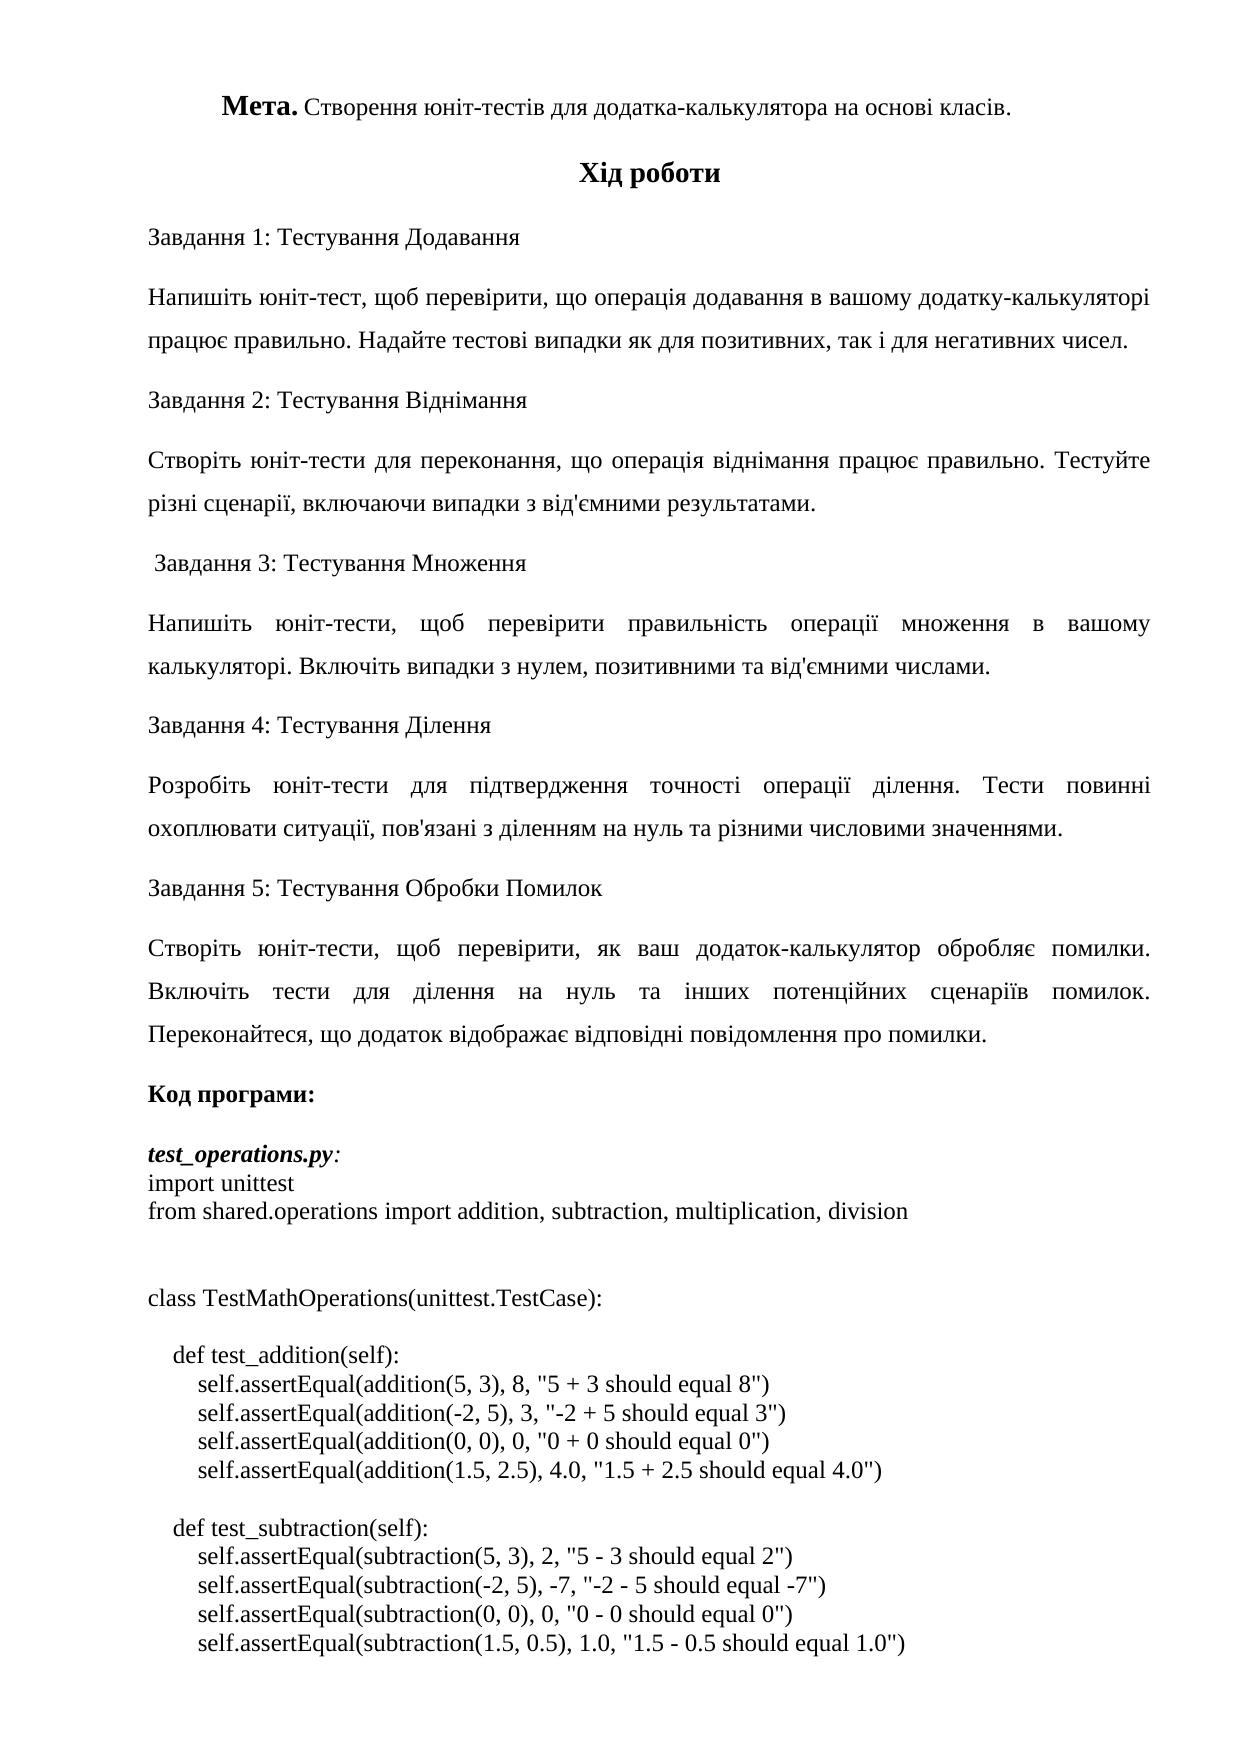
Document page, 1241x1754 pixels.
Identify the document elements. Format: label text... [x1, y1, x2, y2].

text Завдання 2: Тестування Віднімання [148, 385, 1152, 414]
text self.assertEqual(addition(5, 3), 8, "5 + 3 should equal 8") [148, 1369, 1152, 1398]
text Мета. Cтворення юніт-тестів для додатка-калькулятора на основі класів. [148, 88, 1152, 122]
text Створіть юніт-тести для переконання, що операція віднімання працює правильно. Тестуйте різні сценарії, включаючи випадки з від'ємними результатами. [148, 445, 1152, 517]
text def test_addition(self): [148, 1340, 1152, 1369]
text Напишіть юніт-тест, щоб перевірити, що операція додавання в вашому додатку-калькуляторі працює правильно. Надайте тестові випадки як для позитивних, так і для негативних чисел. [148, 282, 1152, 354]
text self.assertEqual(addition(0, 0), 0, "0 + 0 should equal 0") [148, 1426, 1152, 1455]
text import unittest [148, 1168, 1152, 1196]
text self.assertEqual(subtraction(5, 3), 2, "5 - 3 should equal 2") [148, 1541, 1152, 1570]
text Створіть юніт-тести, щоб перевірити, як ваш додаток-калькулятор обробляє помилки. Включіть тести для ділення на нуль та інших потенційних сценаріїв помилок. Переконайтеся, що додаток відображає відповідні повідомлення про помилки. [148, 933, 1152, 1048]
text test_operations.py: [148, 1139, 1152, 1168]
text self.assertEqual(addition(-2, 5), 3, "-2 + 5 should equal 3") [148, 1398, 1152, 1426]
text def test_subtraction(self): [148, 1513, 1152, 1541]
text class TestMathOperations(unittest.TestCase): [148, 1283, 1152, 1311]
text from shared.operations import addition, subtraction, multiplication, division [148, 1196, 1152, 1225]
text Завдання 1: Тестування Додавання [148, 222, 1152, 251]
text self.assertEqual(subtraction(0, 0), 0, "0 - 0 should equal 0") [148, 1599, 1152, 1628]
text Код програми: [148, 1079, 1152, 1108]
text Хід роботи [148, 156, 1152, 189]
text Завдання 4: Тестування Ділення [148, 711, 1152, 739]
text Напишіть юніт-тести, щоб перевірити правильність операції множення в вашому калькуляторі. Включіть випадки з нулем, позитивними та від'ємними числами. [148, 608, 1152, 679]
text self.assertEqual(subtraction(-2, 5), -7, "-2 - 5 should equal -7") [148, 1570, 1152, 1599]
text Завдання 3: Тестування Множення [148, 548, 1152, 577]
text self.assertEqual(subtraction(1.5, 0.5), 1.0, "1.5 - 0.5 should equal 1.0") [148, 1628, 1152, 1656]
text Завдання 5: Тестування Обробки Помилок [148, 873, 1152, 902]
text Розробіть юніт-тести для підтвердження точності операції ділення. Тести повинні охоплювати ситуації, пов'язані з діленням на нуль та різними числовими значеннями. [148, 770, 1152, 842]
text self.assertEqual(addition(1.5, 2.5), 4.0, "1.5 + 2.5 should equal 4.0") [148, 1455, 1152, 1484]
